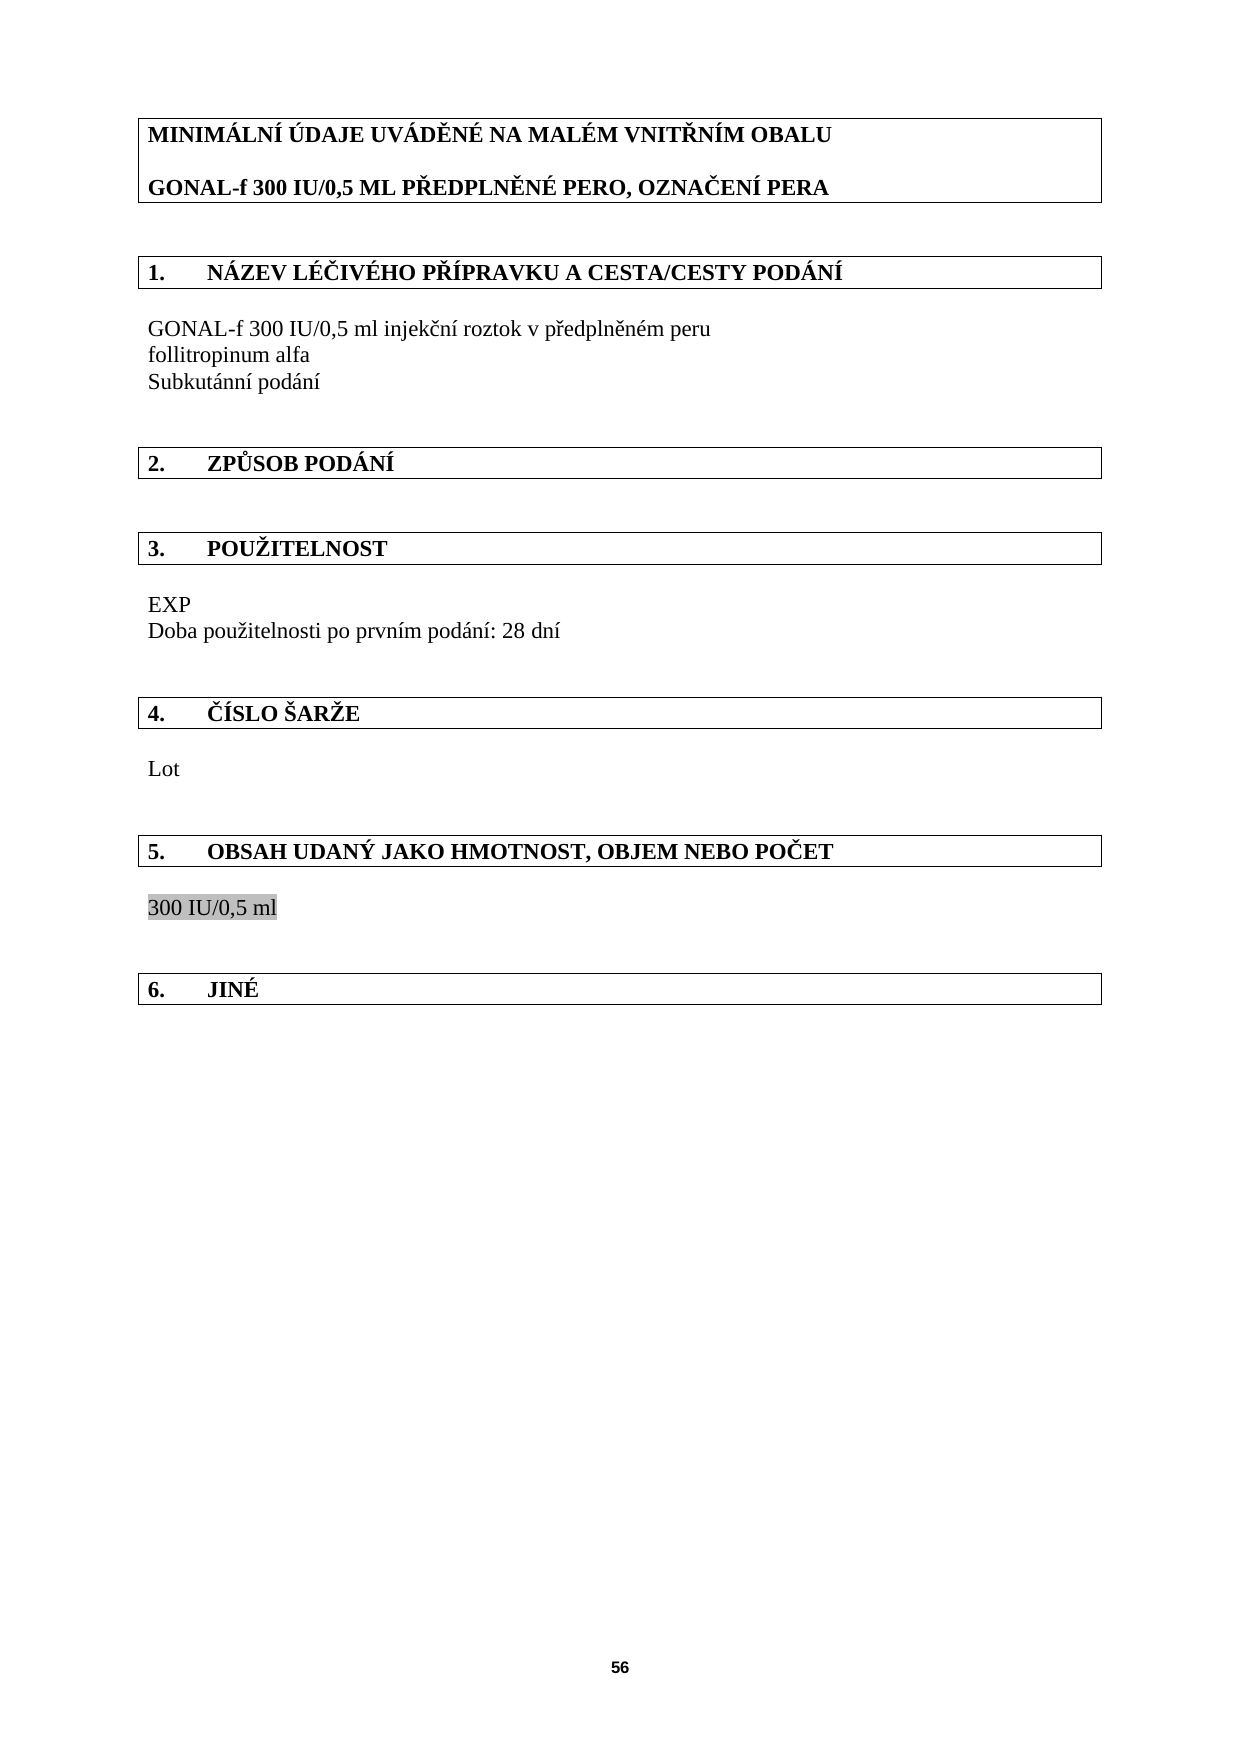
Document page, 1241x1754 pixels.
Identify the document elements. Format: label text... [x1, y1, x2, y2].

text GONAL-f 300 IU/0,5 ml PŘEDPLNĚNÉ PERO, OZNAČENÍ PERA [139, 144, 1101, 202]
text 300 IU/0,5 ml [148, 893, 1092, 920]
text 5. OBSAH UDANÝ JAKO HMOTNOST, OBJEM NEBO POČET [139, 836, 1101, 866]
text 4. ČÍSLO ŠARŽE [139, 698, 1101, 728]
text Subkutánní podání [148, 368, 1092, 394]
text Doba použitelnosti po prvním podání: 28 dní [148, 617, 1092, 644]
text minimÁLNÍ ÚDAJE uVÁDĚNÉ NA MALÉM VNITŘNÍM OBALU [139, 119, 1101, 144]
text GONAL-f 300 IU/0,5 ml injekční roztok v předplněném peru [148, 315, 1092, 341]
text 2. ZPŮSOB PODÁNÍ [139, 448, 1101, 478]
text 1. NÁZEV LÉČIVÉHO PŘÍPRAVKU a CESTA/CESTY PODÁNÍ [139, 257, 1101, 288]
text 6. JINÉ [139, 974, 1101, 1004]
text Lot [148, 756, 1092, 782]
text EXP [148, 591, 1092, 617]
text 3. POUŽITELNOST [139, 533, 1101, 564]
text follitropinum alfa [148, 341, 1092, 368]
